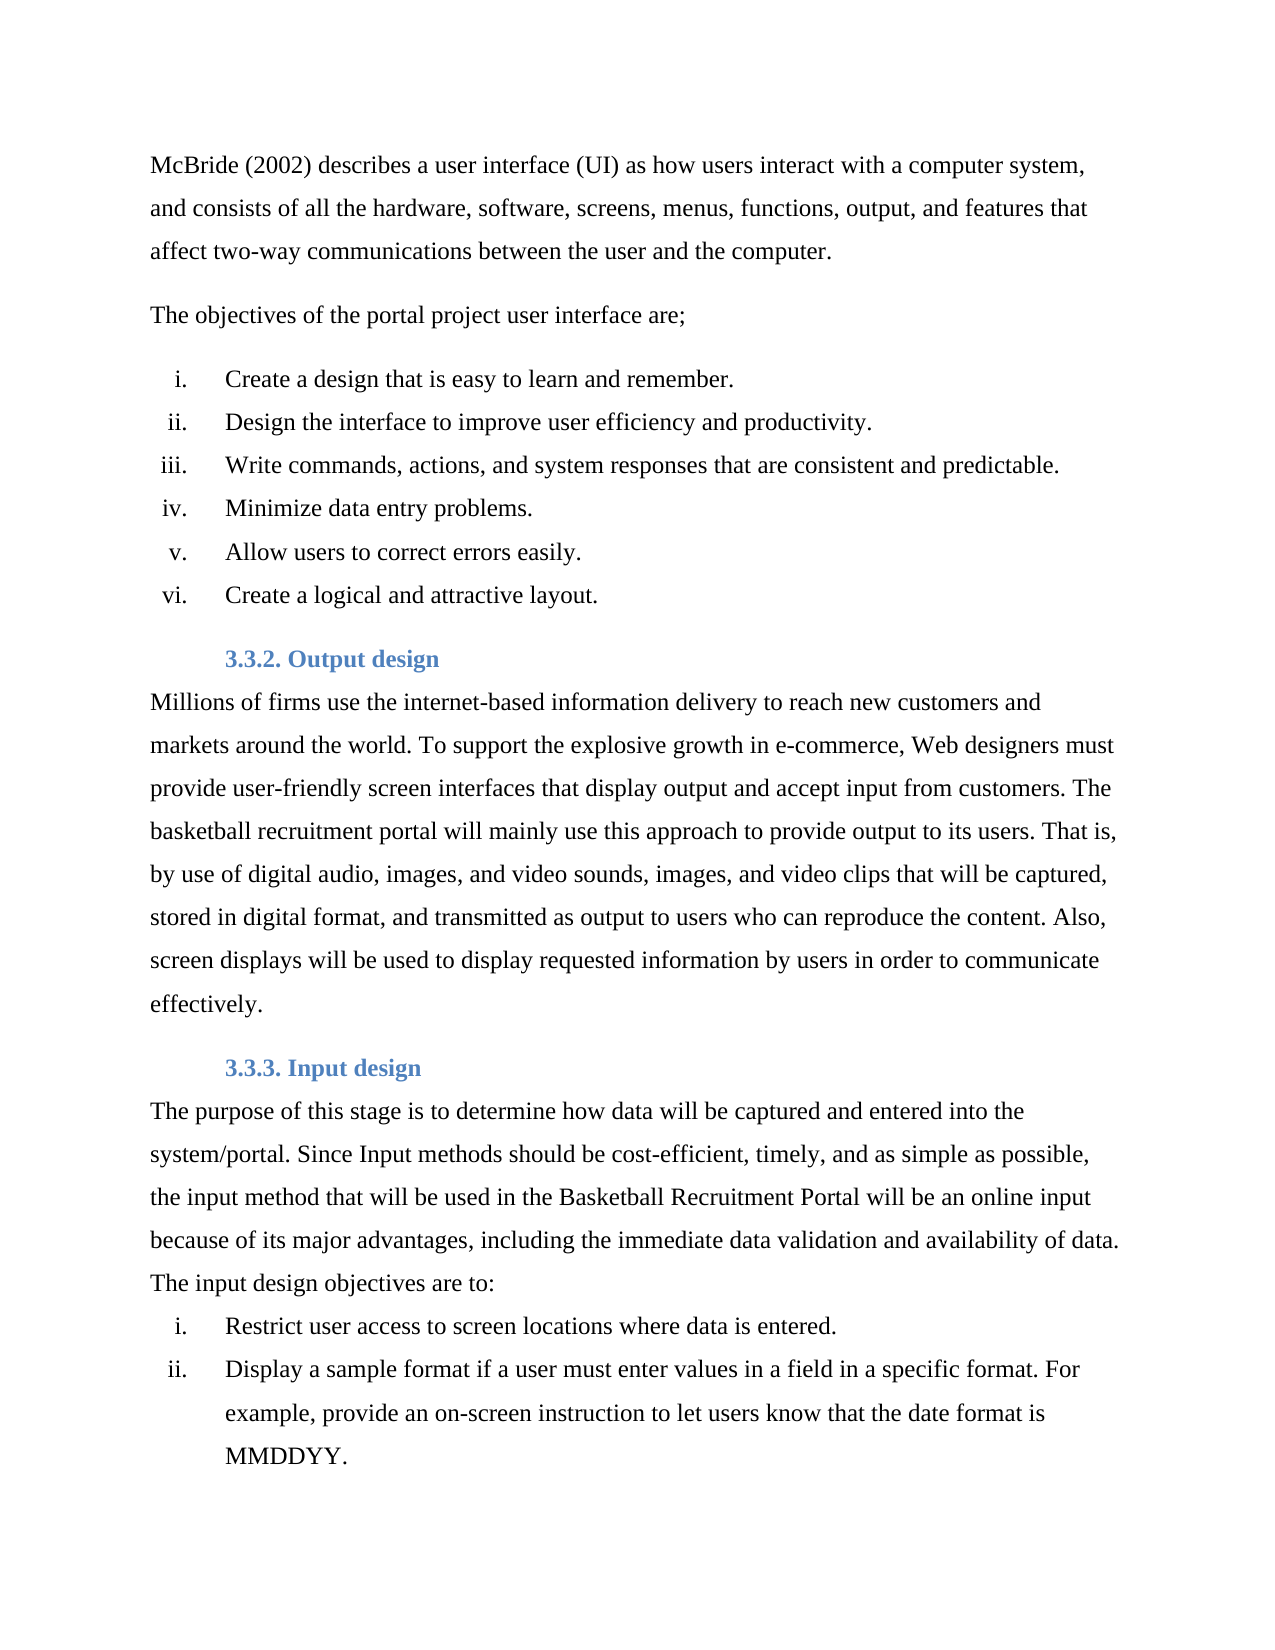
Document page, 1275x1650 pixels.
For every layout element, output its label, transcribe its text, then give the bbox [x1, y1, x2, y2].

list Allow users to correct errors easily. [187, 537, 1125, 565]
text Millions of firms use the internet-based information delivery to reach new customers and markets around the world. To support the explosive growth in e-commerce, Web designers must provide user-friendly screen interfaces that display output and accept input from customers. The basketball recruitment portal will mainly use this approach to provide output to its users. That is, by use of digital audio, images, and video sounds, images, and video clips that will be captured, stored in digital format, and transmitted as output to users who can reproduce the content. Also, screen displays will be used to display requested information by users in order to communicate effectively. [150, 687, 1125, 1017]
text The input design objectives are to: [150, 1268, 1125, 1297]
list Create a logical and attractive layout. [187, 580, 1125, 608]
subtitle 3.3.3. Input design [150, 1053, 1125, 1081]
list Create a design that is easy to learn and remember. [187, 364, 1125, 393]
text McBride (2002) describes a user interface (UI) as how users interact with a computer system, and consists of all the hardware, software, screens, menus, functions, output, and features that affect two-way communications between the user and the computer. [150, 150, 1125, 265]
text The objectives of the portal project user interface are; [150, 300, 1125, 329]
text The purpose of this stage is to determine how data will be captured and entered into the system/portal. Since Input methods should be cost-efficient, timely, and as simple as possible, the input method that will be used in the Basketball Recruitment Portal will be an online input because of its major advantages, including the immediate data validation and availability of data. [150, 1096, 1125, 1254]
list Restrict user access to screen locations where data is entered. [187, 1311, 1125, 1340]
list Write commands, actions, and system responses that are consistent and predictable. [187, 450, 1125, 479]
list Minimize data entry problems. [187, 493, 1125, 522]
subtitle 3.3.2. Output design [150, 644, 1125, 672]
list Design the interface to improve user efficiency and productivity. [187, 407, 1125, 436]
list Display a sample format if a user must enter values in a field in a specific format. For example, provide an on-screen instruction to let users know that the date format is MMDDYY. [187, 1354, 1125, 1469]
